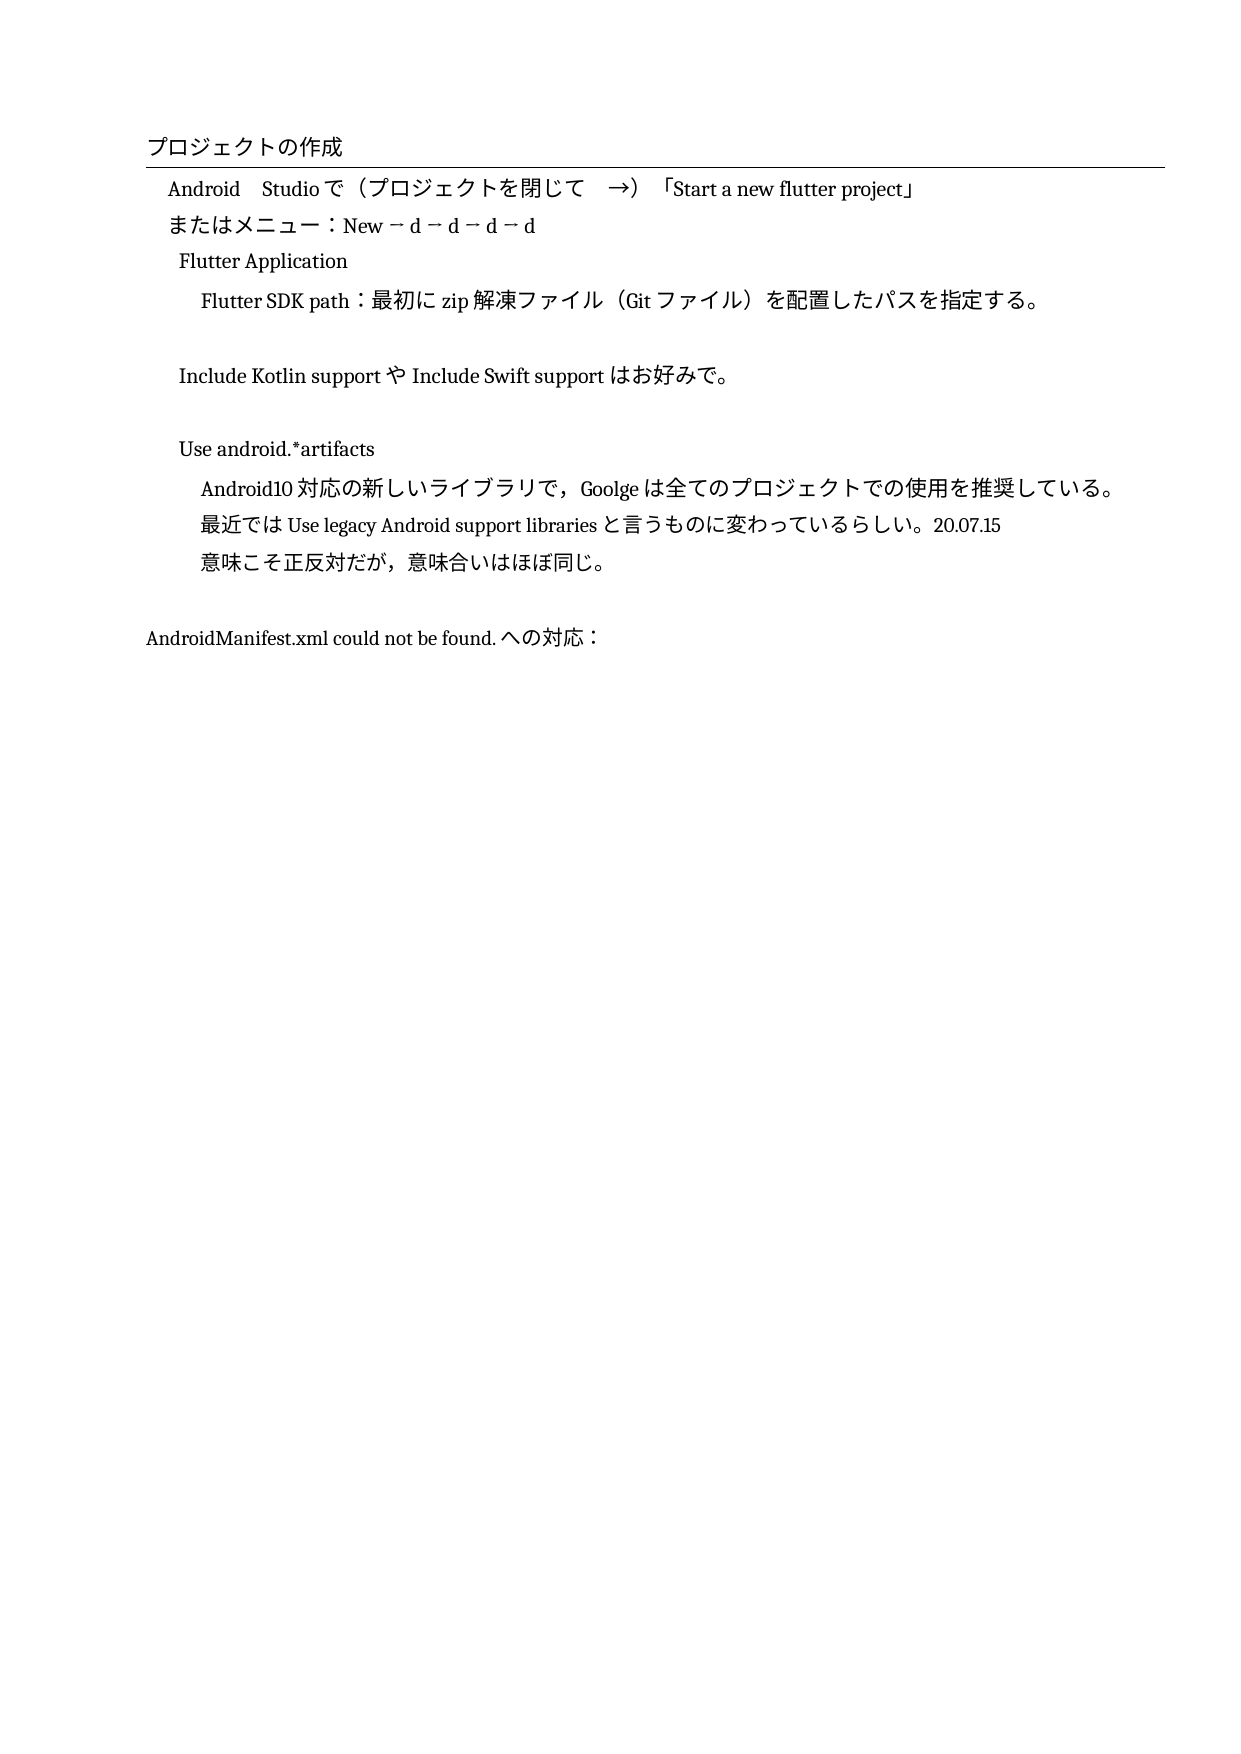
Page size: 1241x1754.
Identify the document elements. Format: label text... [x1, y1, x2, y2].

text Include Kotlin supportや Include Swift support はお好みで。 [168, 355, 1165, 393]
text 最近ではUse legacy Android support librariesと言うものに変わっているらしい。20.07.15 [189, 505, 1165, 543]
text AndroidManifest.xml could not be found. への対応： [146, 618, 1165, 655]
text Flutter Application [168, 243, 1165, 280]
subtitle プロジェクトの作成 [146, 127, 1165, 167]
text またはメニュー：New → d → d → d → d [168, 205, 1165, 243]
text Flutter SDK path：最初にzip解凍ファイル（Gitファイル）を配置したパスを指定する。 [189, 280, 1165, 318]
text 意味こそ正反対だが，意味合いはほぼ同じ。 [189, 543, 1165, 580]
text Android Studioで（プロジェクトを閉じて →）「Start a new flutter project」 [168, 168, 1165, 205]
text Android10対応の新しいライブラリで，Goolgeは全てのプロジェクトでの使用を推奨している。 [189, 468, 1165, 505]
text Use android.*artifacts [168, 430, 1165, 468]
